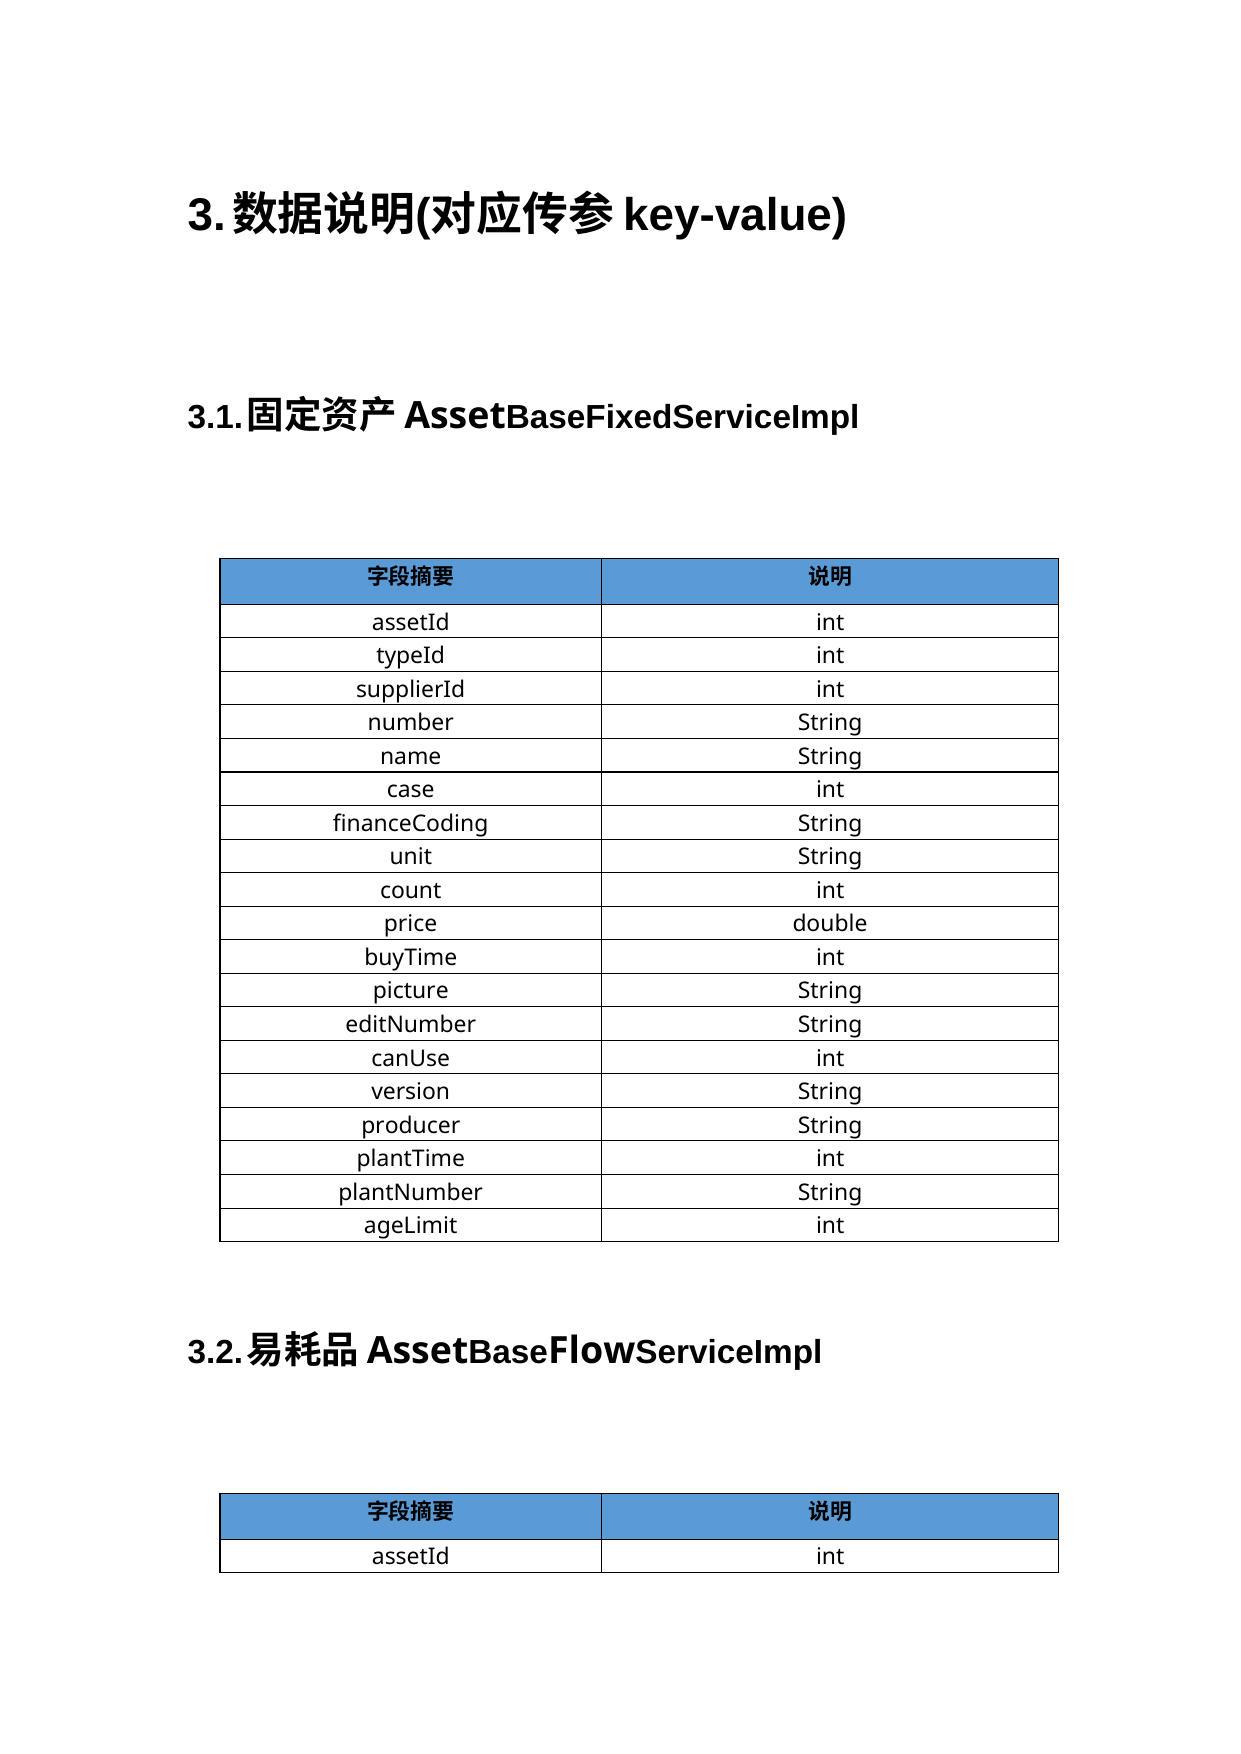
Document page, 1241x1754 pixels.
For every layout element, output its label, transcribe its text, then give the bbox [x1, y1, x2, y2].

table_cell int [602, 773, 1058, 805]
table_cell int [602, 1540, 1058, 1572]
table_cell typeId [221, 638, 601, 671]
table_cell name [221, 739, 601, 771]
table_header 字段摘要 [221, 1494, 601, 1539]
table_header 说明 [602, 559, 1058, 604]
table_cell String [602, 1007, 1058, 1040]
table_cell String [602, 974, 1058, 1006]
table_cell int [602, 672, 1058, 704]
table_cell producer [221, 1108, 601, 1140]
table_cell plantNumber [221, 1175, 601, 1207]
table_cell String [602, 739, 1058, 771]
table_cell int [602, 873, 1058, 906]
table_cell String [602, 840, 1058, 872]
table_cell int [602, 1209, 1058, 1241]
table_cell ageLimit [221, 1209, 601, 1241]
table_cell supplierId [221, 672, 601, 704]
subtitle 固定资产AssetBaseFixedServiceImpl [187, 380, 1053, 445]
table_header 字段摘要 [221, 559, 601, 604]
table_cell String [602, 1074, 1058, 1107]
subtitle 数据说明(对应传参key-value) [187, 162, 1053, 259]
table_cell plantTime [221, 1141, 601, 1174]
table_cell assetId [221, 605, 601, 637]
table_cell financeCoding [221, 806, 601, 838]
table_cell String [602, 1108, 1058, 1140]
table_cell int [602, 605, 1058, 637]
table_cell count [221, 873, 601, 906]
table_cell assetId [221, 1540, 601, 1572]
table_cell price [221, 907, 601, 939]
table_cell unit [221, 840, 601, 872]
table_cell case [221, 773, 601, 805]
table_cell double [602, 907, 1058, 939]
table_cell String [602, 705, 1058, 738]
table_cell String [602, 1175, 1058, 1207]
table_cell version [221, 1074, 601, 1107]
subtitle 易耗品AssetBaseFlowServiceImpl [187, 1315, 1053, 1380]
table_cell int [602, 638, 1058, 671]
table_header 说明 [602, 1494, 1058, 1539]
table_cell picture [221, 974, 601, 1006]
table_cell buyTime [221, 940, 601, 973]
table_cell int [602, 1041, 1058, 1073]
table_cell int [602, 940, 1058, 973]
table_cell number [221, 705, 601, 738]
table_cell int [602, 1141, 1058, 1174]
table_cell editNumber [221, 1007, 601, 1040]
table_cell String [602, 806, 1058, 838]
table_cell canUse [221, 1041, 601, 1073]
